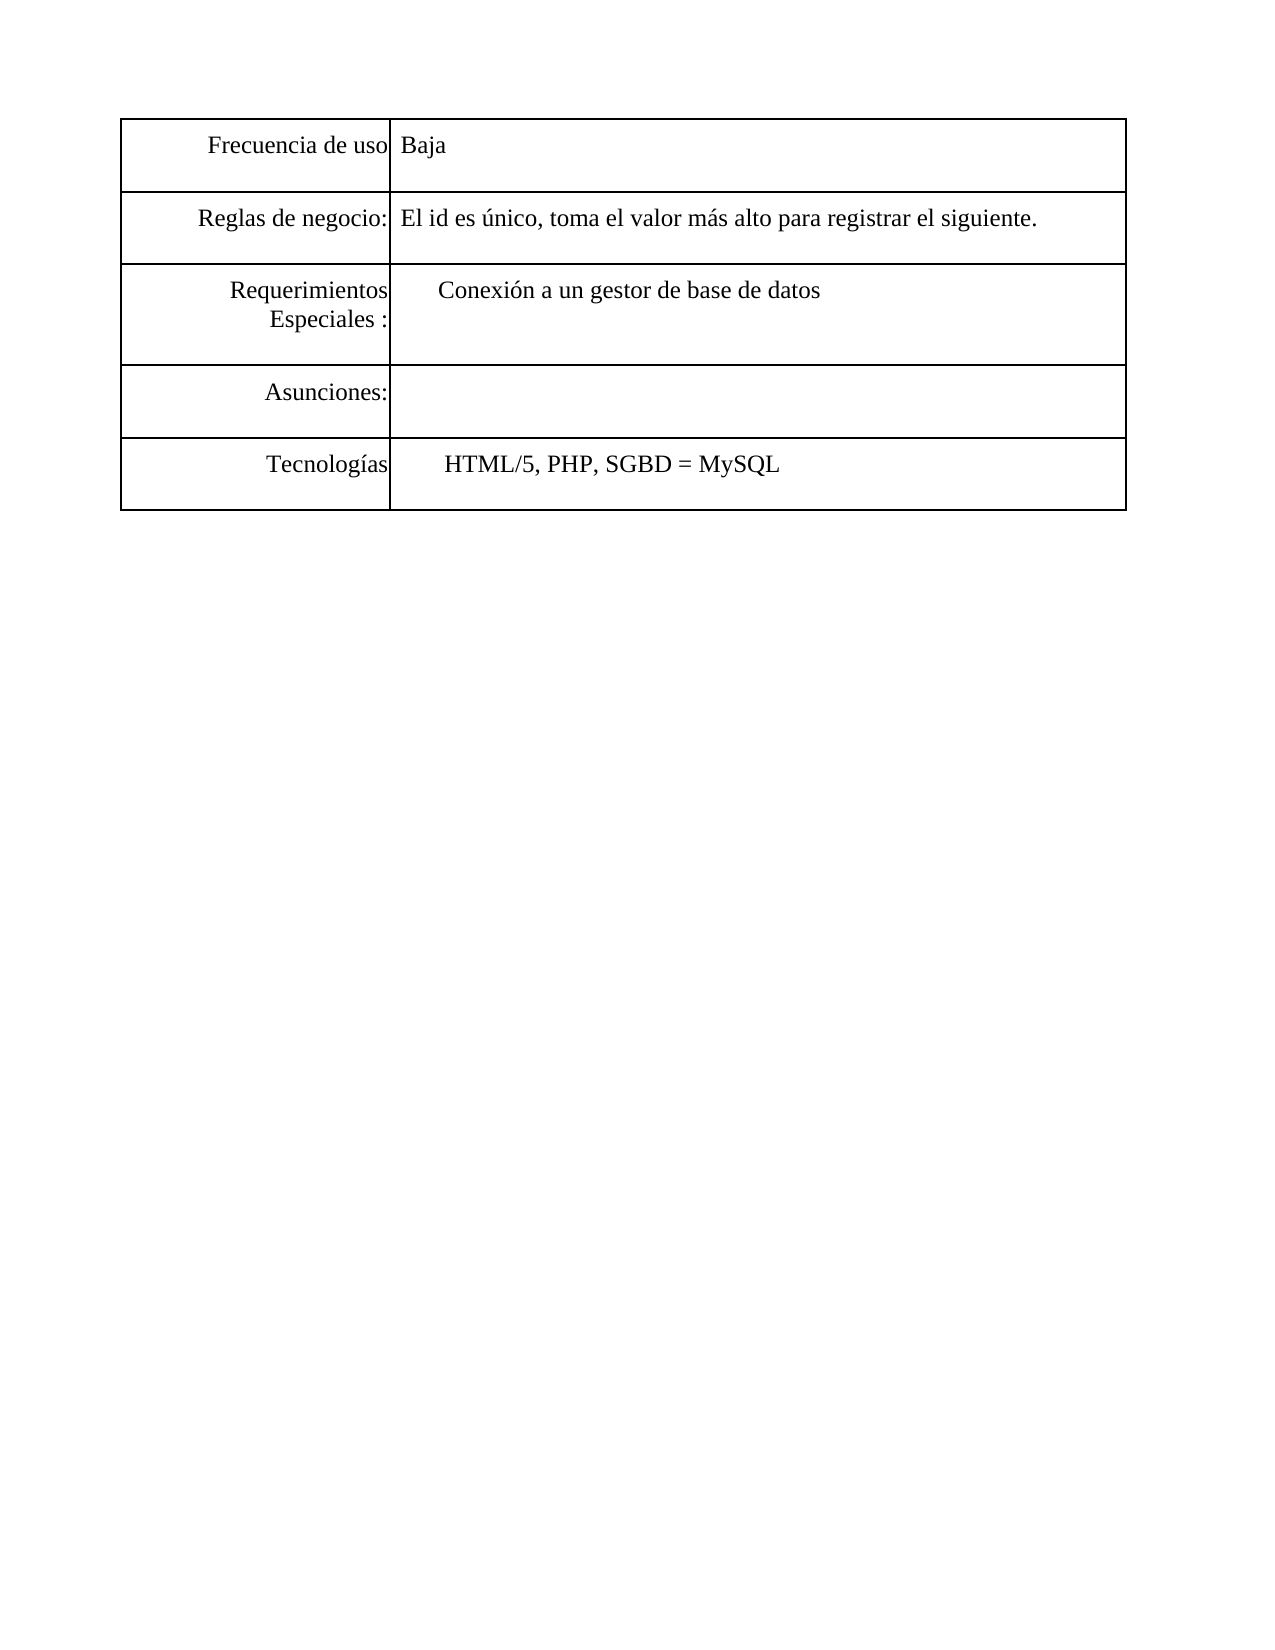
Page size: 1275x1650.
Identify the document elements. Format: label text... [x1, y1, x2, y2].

table_cell Asunciones: [122, 366, 389, 437]
table_cell Requerimientos Especiales : [122, 265, 389, 364]
table_cell Tecnologías [122, 439, 389, 509]
table_cell HTML/5, PHP, SGBD = MySQL [391, 439, 1125, 509]
table_cell Frecuencia de uso [122, 120, 389, 191]
table_cell Reglas de negocio: [122, 193, 389, 263]
table_cell Conexión a un gestor de base de datos [391, 265, 1125, 364]
table_cell El id es único, toma el valor más alto para registrar el siguiente. [391, 193, 1125, 263]
table_cell [391, 366, 1125, 437]
table_cell Baja [391, 120, 1125, 191]
